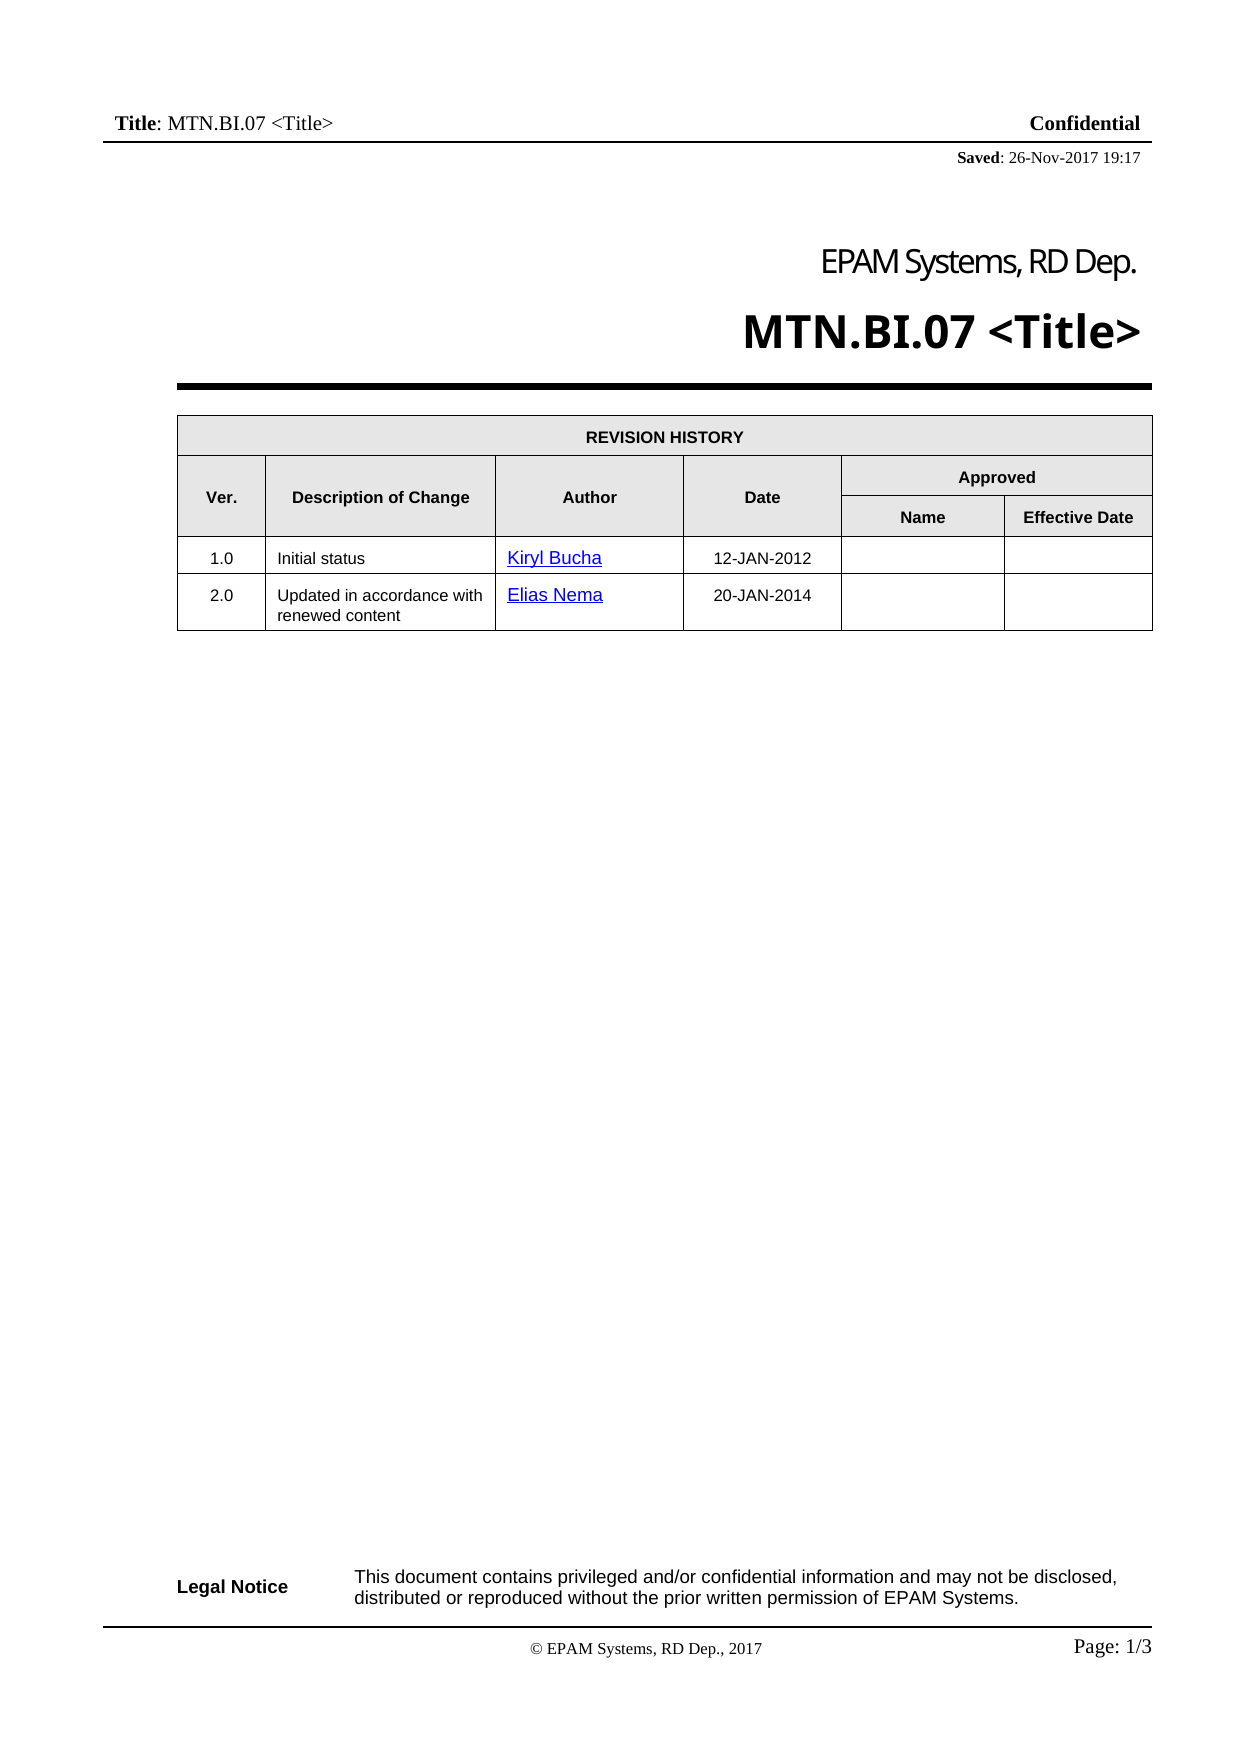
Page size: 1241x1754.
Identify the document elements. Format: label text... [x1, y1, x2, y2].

table_cell Approved [842, 456, 1152, 495]
table_cell 12-JAN-2012 [684, 537, 841, 572]
table_cell 20-JAN-2014 [684, 574, 841, 629]
table_cell [1005, 574, 1152, 629]
table_header REVISION HISTORY [178, 416, 1152, 455]
table_cell Kiryl Bucha [496, 537, 683, 572]
table_cell Effective Date [1005, 496, 1152, 536]
table_cell Updated in accordance with renewed content [266, 574, 495, 629]
table_header [166, 238, 1152, 284]
table_cell Date [684, 456, 841, 536]
table_cell Author [496, 456, 683, 536]
table_cell [842, 537, 1004, 572]
table_cell [842, 574, 1004, 629]
table_cell [166, 284, 1152, 377]
table_cell Ver. [178, 456, 265, 536]
table_cell [1005, 537, 1152, 572]
table_cell 2.0 [178, 574, 265, 629]
table_cell 1.0 [178, 537, 265, 572]
table_cell Name [842, 496, 1004, 536]
table_cell Initial status [266, 537, 495, 572]
table_cell Elias Nema [496, 574, 683, 629]
table_cell Description of Change [266, 456, 495, 536]
